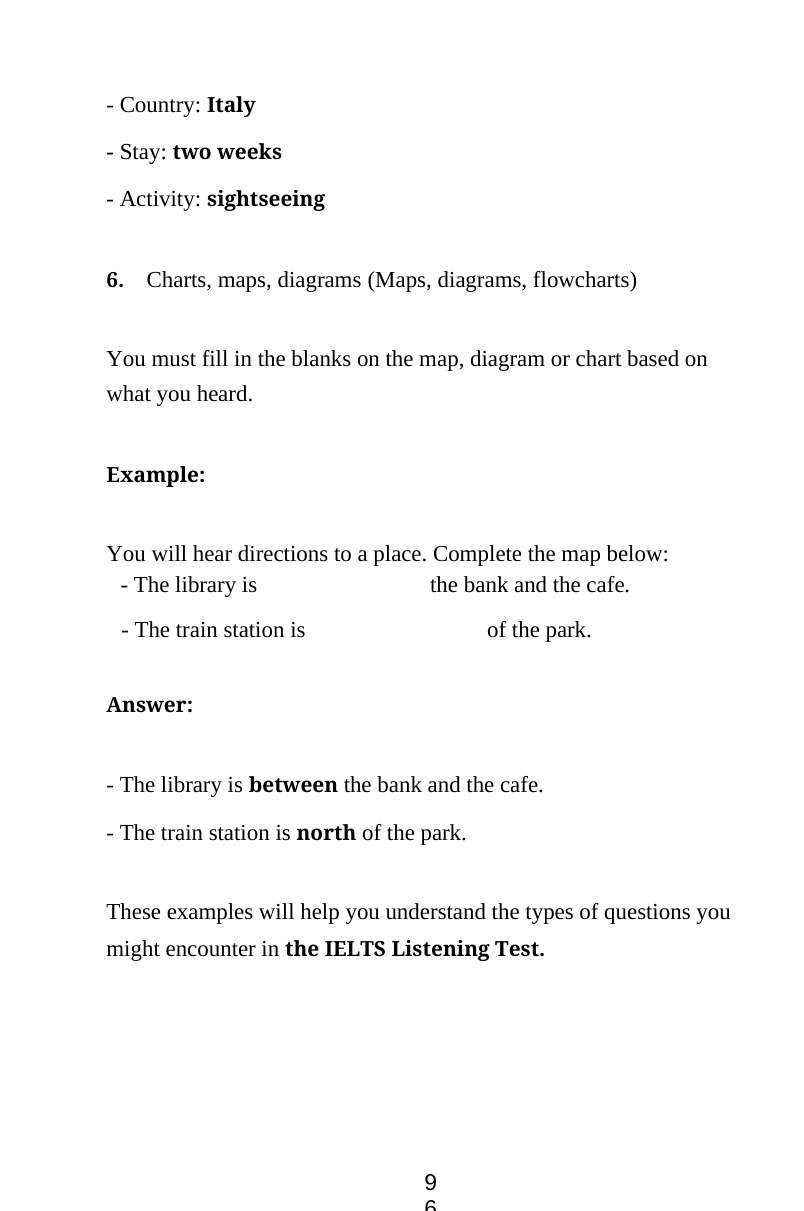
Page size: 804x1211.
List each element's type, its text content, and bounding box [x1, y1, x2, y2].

text You must fill in the blanks on the map, diagram or chart based on what you heard. [106, 346, 754, 406]
text - Country: Italy [106, 90, 754, 118]
text These examples will help you understand the types of questions you might encounter in the IELTS Listening Test. [106, 898, 754, 963]
text You will hear directions to a place. Complete the map below: [106, 540, 754, 567]
text Example: [106, 460, 754, 488]
list Charts, maps, diagrams (Maps, diagrams, flowcharts) [106, 265, 754, 293]
text - Stay: two weeks [106, 137, 754, 166]
text - Activity: sightseeing [106, 184, 754, 213]
text Answer: [106, 690, 754, 718]
text - The train station is north of the park. [106, 818, 754, 846]
text - The library is between the bank and the cafe. [106, 771, 754, 799]
